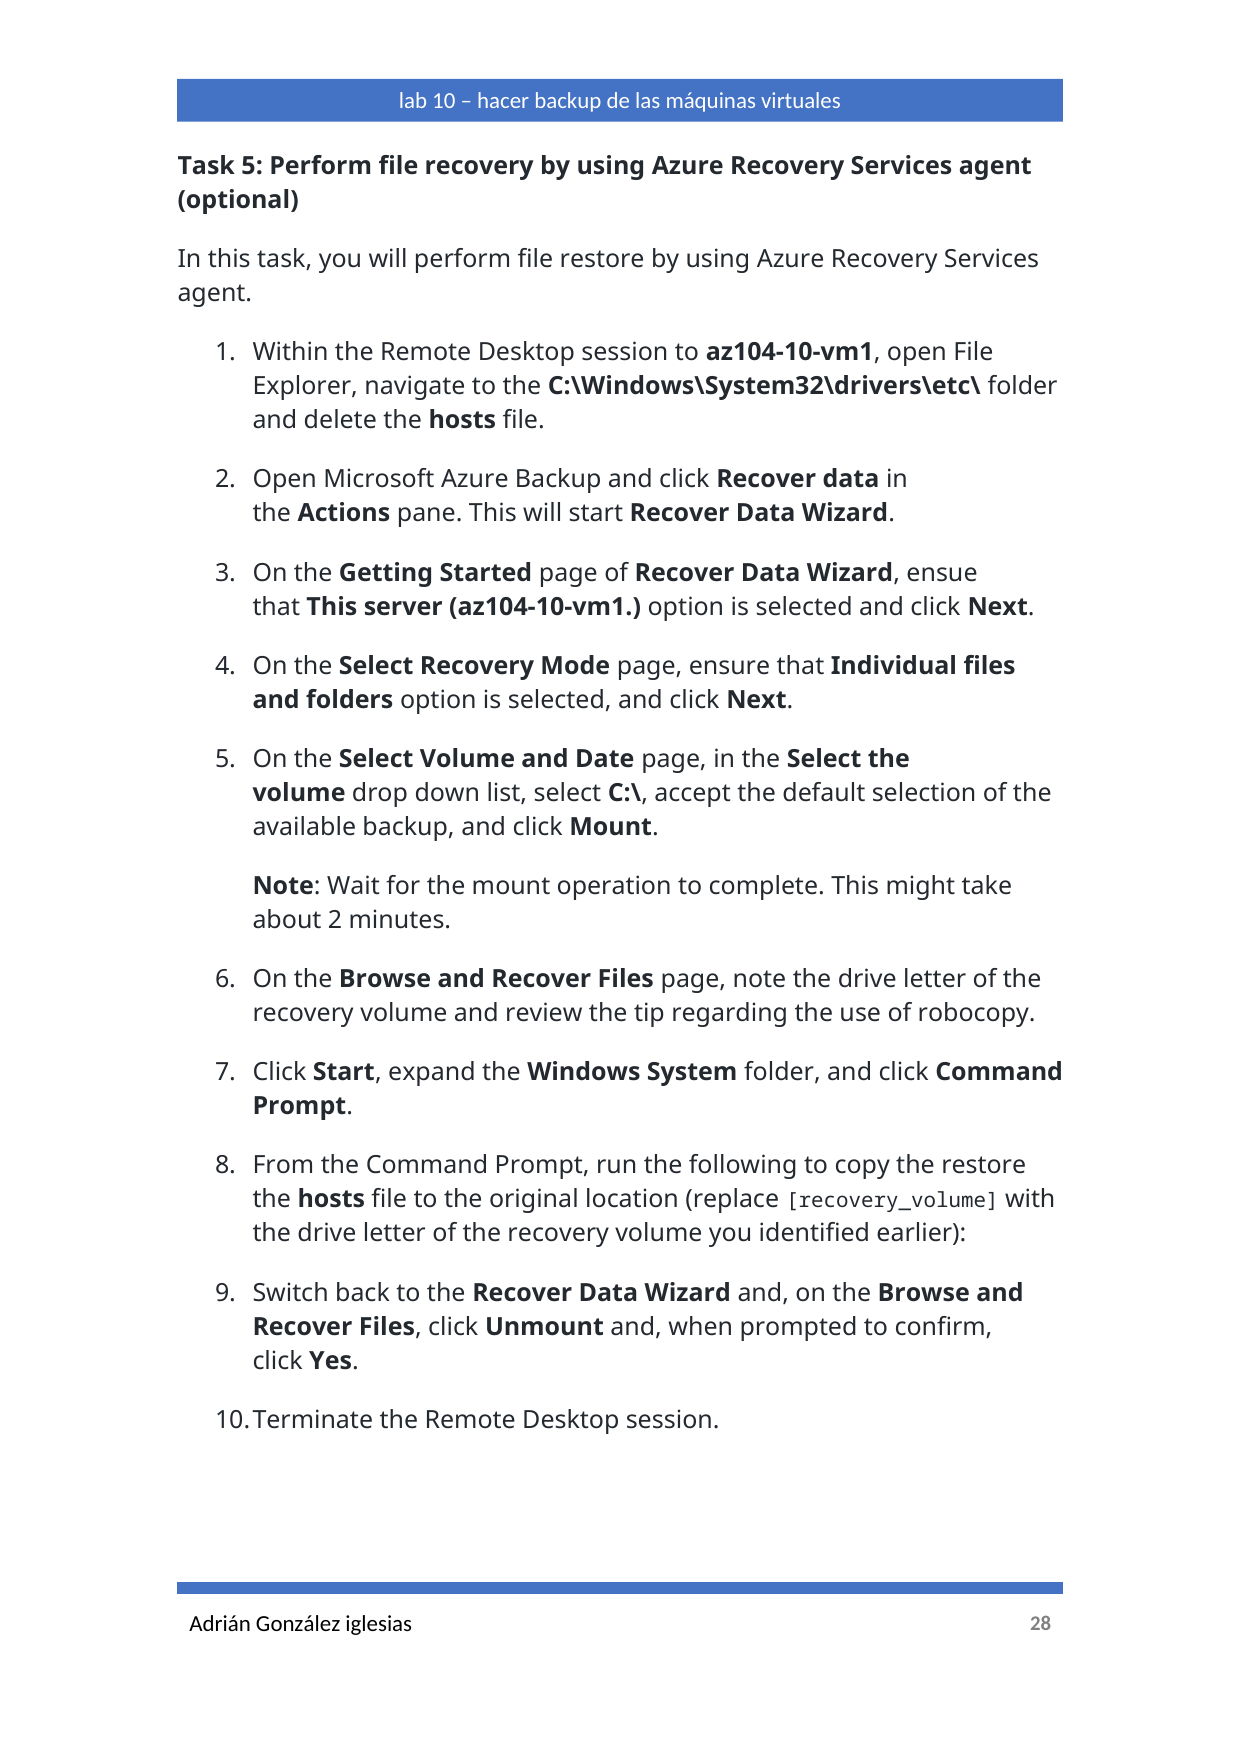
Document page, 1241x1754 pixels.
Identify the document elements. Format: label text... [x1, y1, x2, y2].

list On the Getting Started page of Recover Data Wizard, ensue that This server (az104-10-vm1.) option is selected and click Next. [215, 554, 1063, 622]
list Switch back to the Recover Data Wizard and, on the Browse and Recover Files, click Unmount and, when prompted to confirm, click Yes. [215, 1274, 1063, 1376]
list Click Start, expand the Windows System folder, and click Command Prompt. [215, 1054, 1063, 1122]
list On the Browse and Recover Files page, note the drive letter of the recovery volume and review the tip regarding the use of robocopy. [215, 961, 1063, 1029]
text Note: Wait for the mount operation to complete. This might take about 2 minutes. [252, 868, 1063, 936]
list Within the Remote Desktop session to az104-10-vm1, open File Explorer, navigate to the C:\Windows\System32\drivers\etc\ folder and delete the hosts file. [215, 334, 1063, 436]
text Task 5: Perform file recovery by using Azure Recovery Services agent (optional) [177, 148, 1063, 216]
list Open Microsoft Azure Backup and click Recover data in the Actions pane. This will start Recover Data Wizard. [215, 461, 1063, 529]
list On the Select Volume and Date page, in the Select the volume drop down list, select C:\, accept the default selection of the available backup, and click Mount. [215, 740, 1063, 843]
list On the Select Recovery Mode page, ensure that Individual files and folders option is selected, and click Next. [215, 647, 1063, 715]
text In this task, you will perform file restore by using Azure Recovery Services agent. [177, 241, 1063, 309]
list Terminate the Remote Desktop session. [215, 1401, 1063, 1435]
list From the Command Prompt, run the following to copy the restore the hosts file to the original location (replace [recovery_volume] with the drive letter of the recovery volume you identified earlier): [215, 1147, 1063, 1249]
